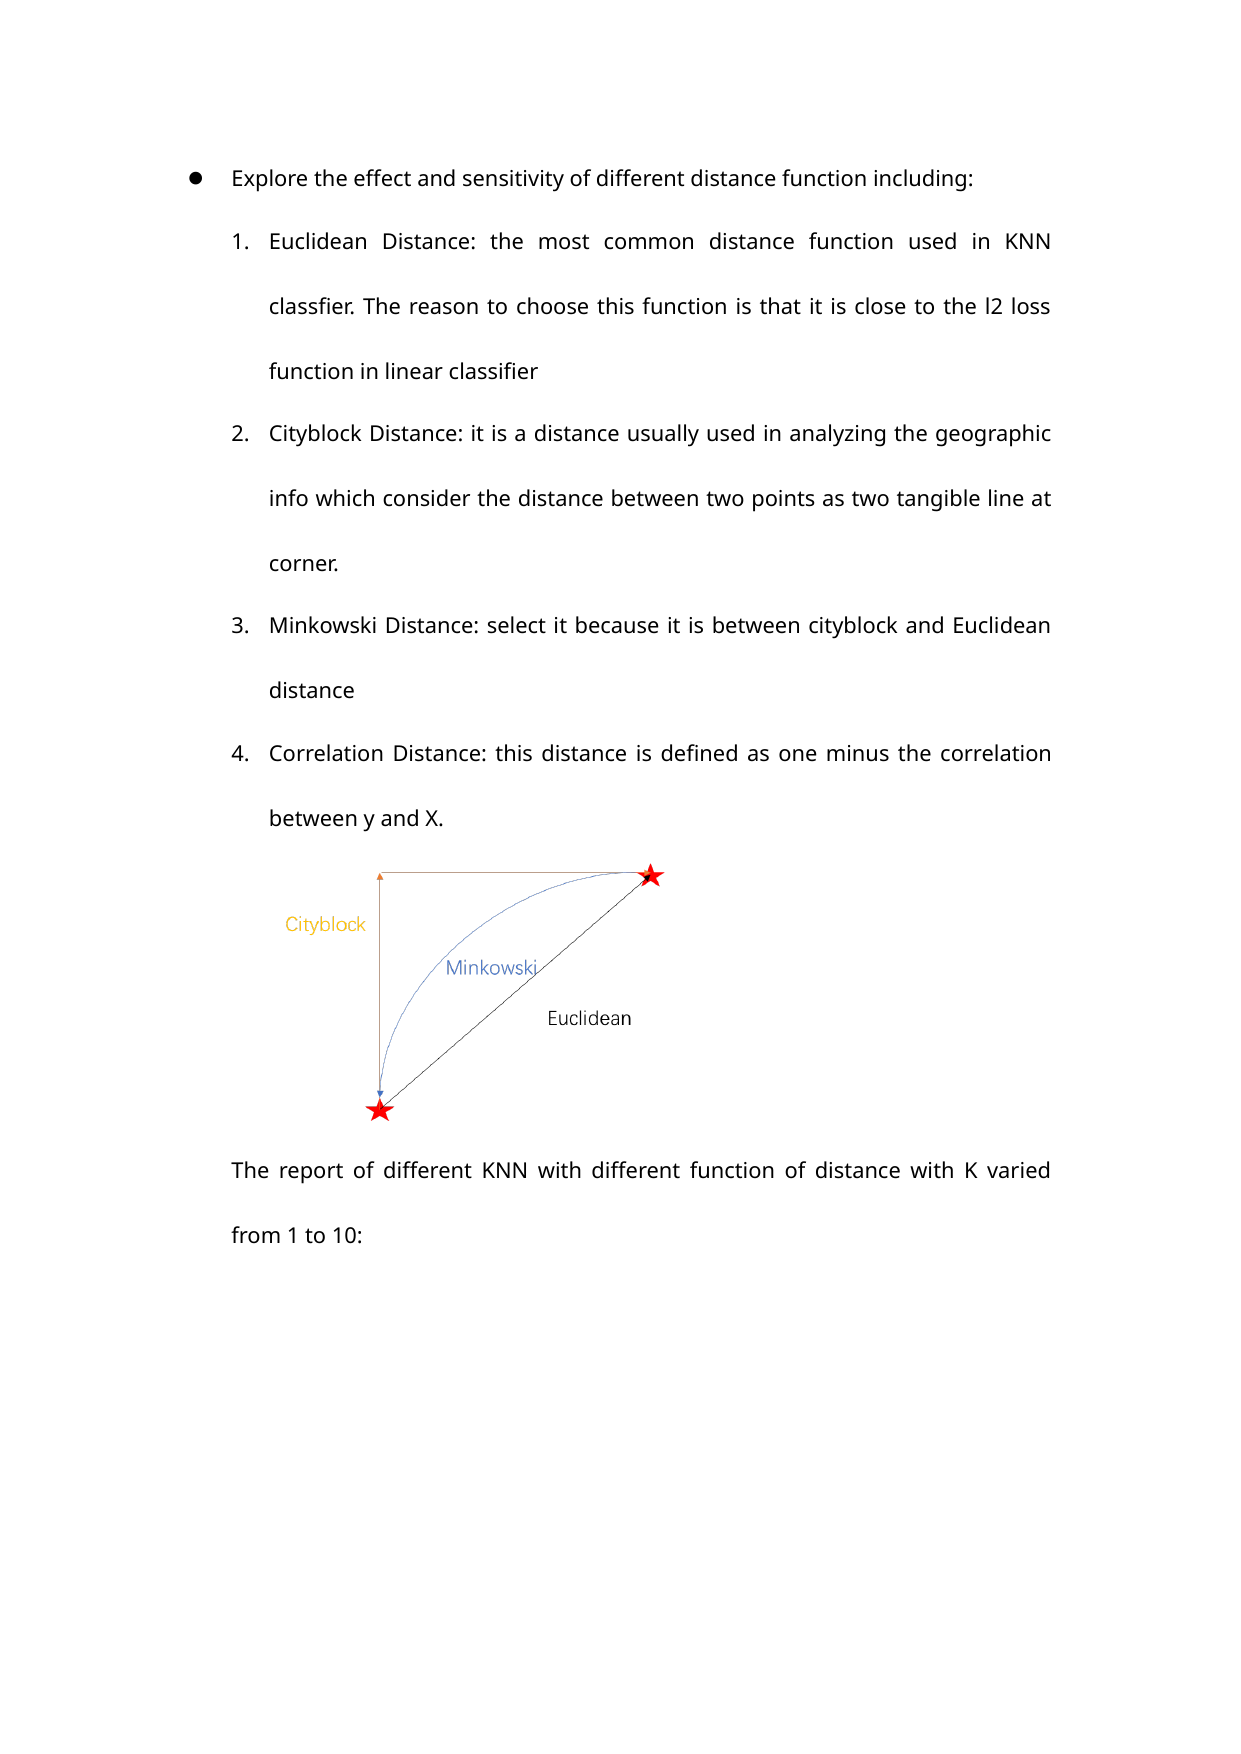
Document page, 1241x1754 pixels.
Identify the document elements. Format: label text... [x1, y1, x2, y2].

list Explore the effect and sensitivity of different distance function including: [187, 162, 1053, 194]
picture [268, 863, 665, 1121]
list Euclidean Distance: the most common distance function used in KNN classfier. The reason to choose this function is that it is close to the l2 loss function in linear classifier [231, 224, 1053, 387]
list Correlation Distance: this distance is defined as one minus the correlation between y and X. [231, 736, 1053, 834]
list Cityblock Distance: it is a distance usually used in analyzing the geographic info which consider the distance between two points as two tangible line at corner. [231, 417, 1053, 579]
text The report of different KNN with different function of distance with K varied from 1 to 10: [231, 1153, 1053, 1251]
list Minkowski Distance: select it because it is between cityblock and Euclidean distance [231, 609, 1053, 706]
